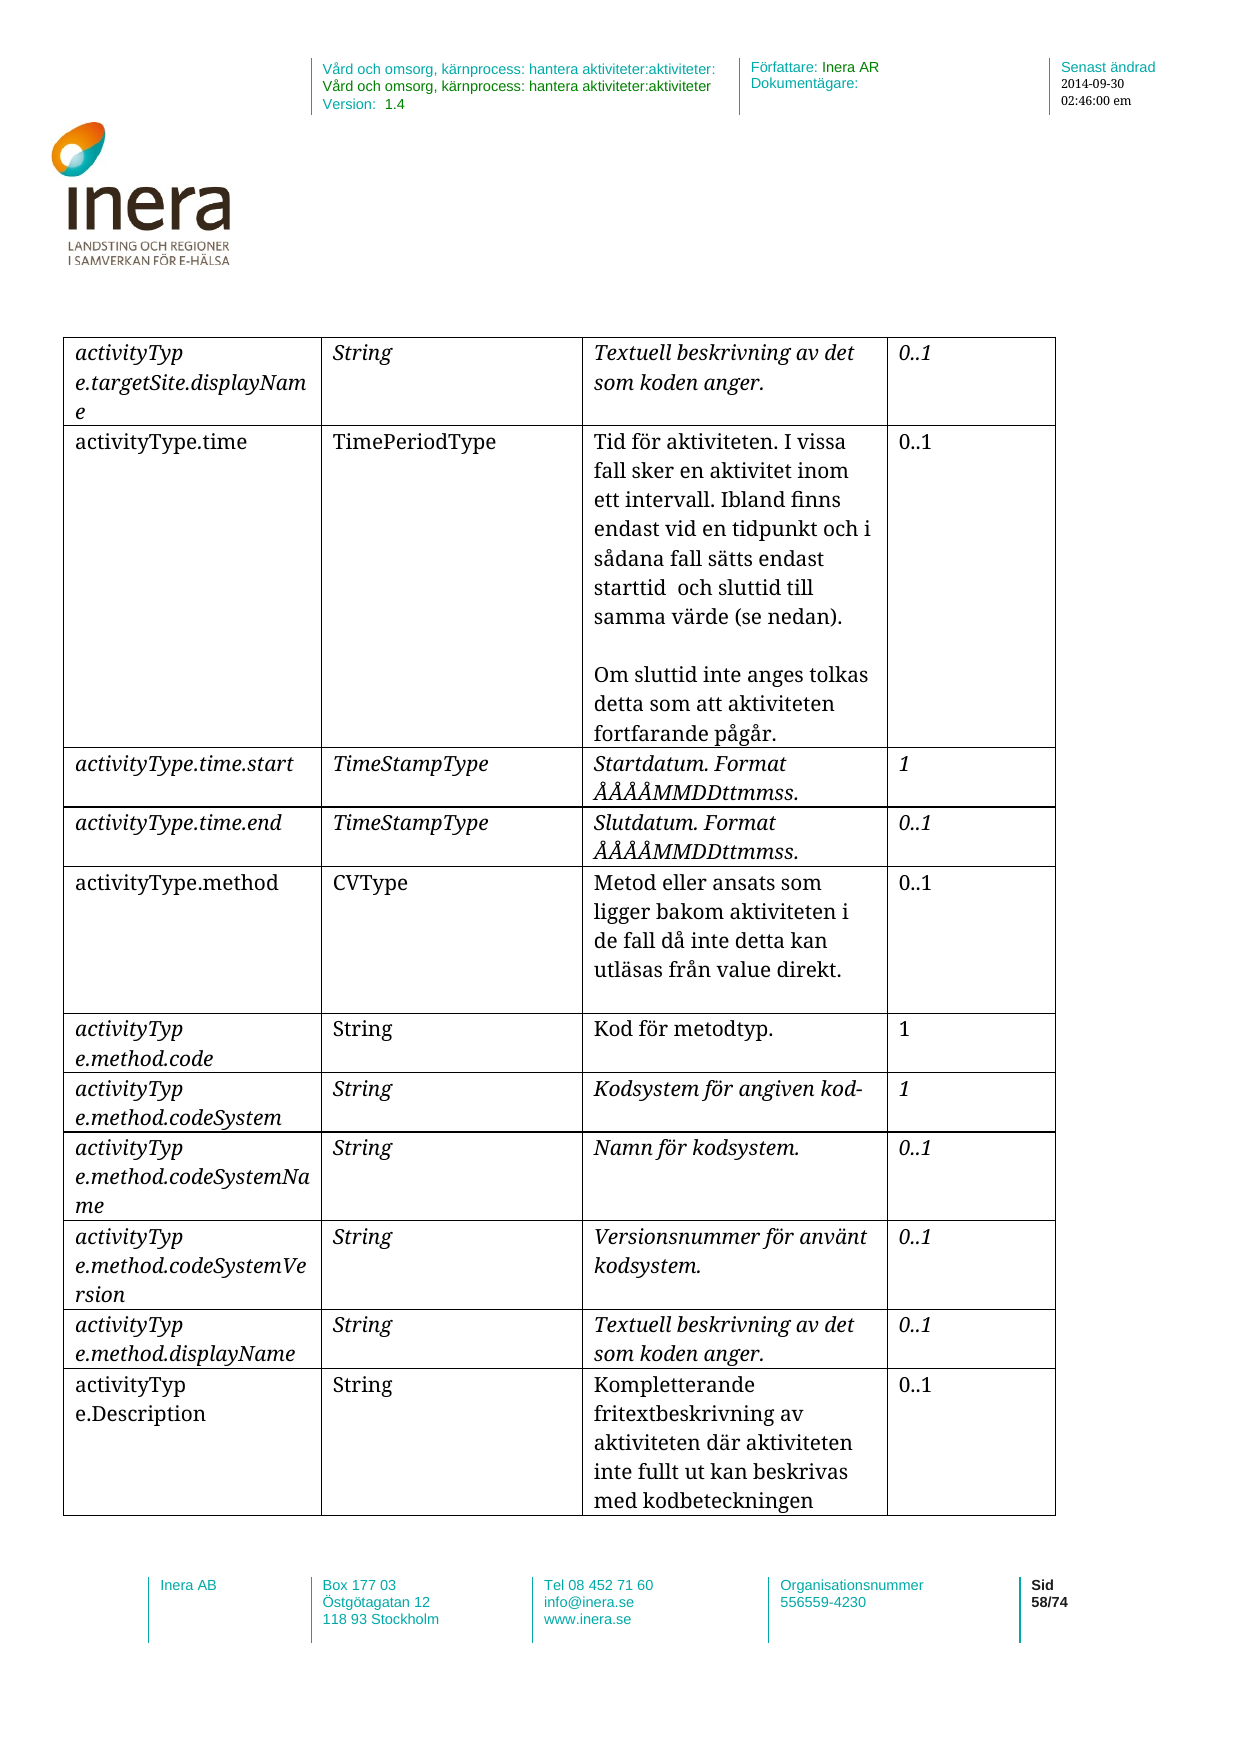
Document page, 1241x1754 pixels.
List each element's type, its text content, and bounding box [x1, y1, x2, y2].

table_cell 1 [888, 1014, 1055, 1072]
table_cell String [322, 338, 582, 425]
table_cell Versionsnummer för använt kodsystem. [583, 1221, 887, 1308]
table_cell Metod eller ansats som ligger bakom aktiviteten i de fall då inte detta kan utläsas från value direkt. [583, 867, 887, 1013]
table_cell Startdatum. Format ÅÅÅÅMMDDttmmss. [583, 748, 887, 806]
table_cell 1 [888, 748, 1055, 806]
table_cell 0..1 [888, 1369, 1055, 1515]
table_cell 0..1 [888, 1221, 1055, 1308]
table_cell 0..1 [888, 338, 1055, 425]
table_cell 0..1 [888, 1310, 1055, 1368]
table_cell Kodsystem för angiven kod- [583, 1073, 887, 1131]
table_cell Kompletterande fritextbeskrivning av aktiviteten där aktiviteten inte fullt ut kan beskrivas med kodbeteckningen [583, 1369, 887, 1515]
table_cell activityType.targetSite.displayName [64, 338, 321, 425]
table_cell activityType.time [64, 426, 321, 747]
table_cell activityType.Description [64, 1369, 321, 1515]
table_cell 0..1 [888, 426, 1055, 747]
table_cell activityType.method.code [64, 1014, 321, 1072]
table_cell Namn för kodsystem. [583, 1133, 887, 1220]
table_cell 0..1 [888, 867, 1055, 1013]
table_cell CVType [322, 867, 582, 1013]
table_cell Kod för metodtyp. [583, 1014, 887, 1072]
table_cell activityType.time.start [64, 748, 321, 806]
table_cell TimePeriodType [322, 426, 582, 747]
table_cell TimeStampType [322, 808, 582, 866]
table_cell TimeStampType [322, 748, 582, 806]
table_cell 0..1 [888, 808, 1055, 866]
table_cell activityType.method.codeSystemVersion [64, 1221, 321, 1308]
table_cell activityType.time.end [64, 808, 321, 866]
table_cell Textuell beskrivning av det som koden anger. [583, 338, 887, 425]
table_cell 0..1 [888, 1133, 1055, 1220]
table_cell String [322, 1073, 582, 1131]
table_cell activityType.method [64, 867, 321, 1013]
table_cell activityType.method.codeSystem [64, 1073, 321, 1131]
table_cell 1 [888, 1073, 1055, 1131]
table_cell activityType.method.codeSystemName [64, 1133, 321, 1220]
table_cell String [322, 1369, 582, 1515]
table_cell String [322, 1310, 582, 1368]
table_cell String [322, 1133, 582, 1220]
table_cell activityType.method.displayName [64, 1310, 321, 1368]
table_cell Slutdatum. Format ÅÅÅÅMMDDttmmss. [583, 808, 887, 866]
table_cell String [322, 1221, 582, 1308]
table_cell Textuell beskrivning av det som koden anger. [583, 1310, 887, 1368]
table_cell String [322, 1014, 582, 1072]
table_cell Tid för aktiviteten. I vissa fall sker en aktivitet inom ett intervall. Ibland finns endast vid en tidpunkt och i sådana fall sätts endast starttid och sluttid till samma värde (se nedan). Om sluttid inte anges tolkas detta som att aktiviteten fortfarande pågår. [583, 426, 887, 747]
picture [51, 122, 230, 265]
